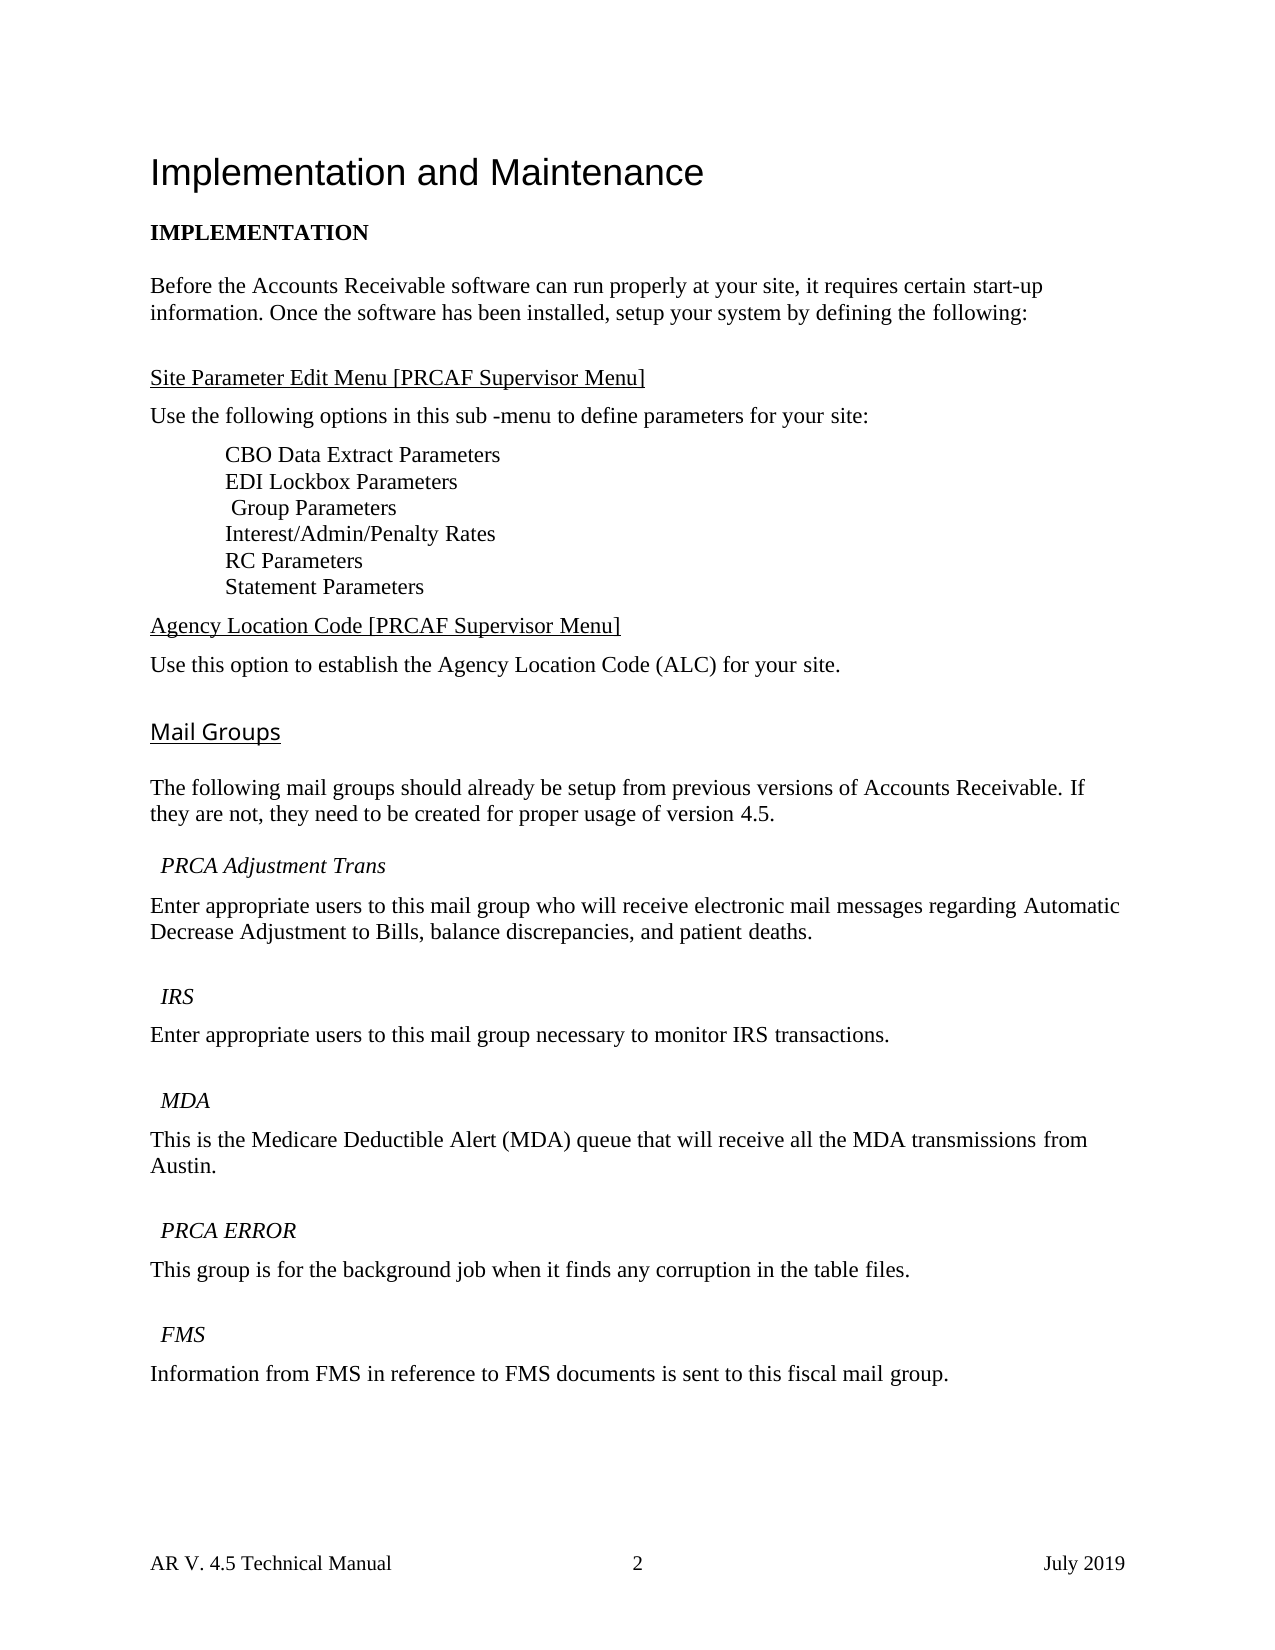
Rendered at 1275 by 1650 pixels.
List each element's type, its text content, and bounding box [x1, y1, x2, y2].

text Site Parameter Edit Menu [PRCAF Supervisor Menu] [150, 364, 1111, 390]
text IRS [160, 983, 1111, 1009]
text FMS [160, 1321, 1111, 1347]
text Before the Accounts Receivable software can run properly at your site, it requires certain start-up information. Once the software has been installed, setup your system by defining the following: [150, 272, 1125, 325]
text PRCA Adjustment Trans [160, 853, 1111, 879]
text Use the following options in this sub -menu to define parameters for your site: [150, 403, 1125, 429]
text This group is for the background job when it finds any corruption in the table files. [150, 1256, 1125, 1282]
text Enter appropriate users to this mail group who will receive electronic mail messages regarding Automatic Decrease Adjustment to Bills, balance discrepancies, and patient deaths. [150, 892, 1125, 944]
text Interest/Admin/Penalty Rates [225, 521, 1125, 547]
text Statement Parameters [225, 573, 1125, 599]
text Mail Groups [150, 716, 1125, 747]
text CBO Data Extract Parameters [225, 441, 1125, 468]
text The following mail groups should already be setup from previous versions of Accounts Receivable. If they are not, they need to be created for proper usage of version 4.5. [150, 774, 1125, 826]
text Enter appropriate users to this mail group necessary to monitor IRS transactions. [150, 1022, 1125, 1048]
text MDA [160, 1087, 1111, 1113]
text PRCA ERROR [160, 1217, 1111, 1244]
text Information from FMS in reference to FMS documents is sent to this fiscal mail group. [150, 1360, 1125, 1386]
text IMPLEMENTATION [150, 219, 1125, 246]
text Use this option to establish the Agency Location Code (ALC) for your site. [150, 651, 1125, 677]
text RC Parameters [225, 547, 1125, 573]
text EDI Lockbox Parameters [225, 468, 1125, 494]
text Agency Location Code [PRCAF Supervisor Menu] [150, 612, 1111, 638]
text This is the Medicare Deductible Alert (MDA) queue that will receive all the MDA transmissions from Austin. [150, 1126, 1125, 1178]
text Group Parameters [225, 494, 1125, 521]
subtitle Implementation and Maintenance [150, 150, 1125, 193]
